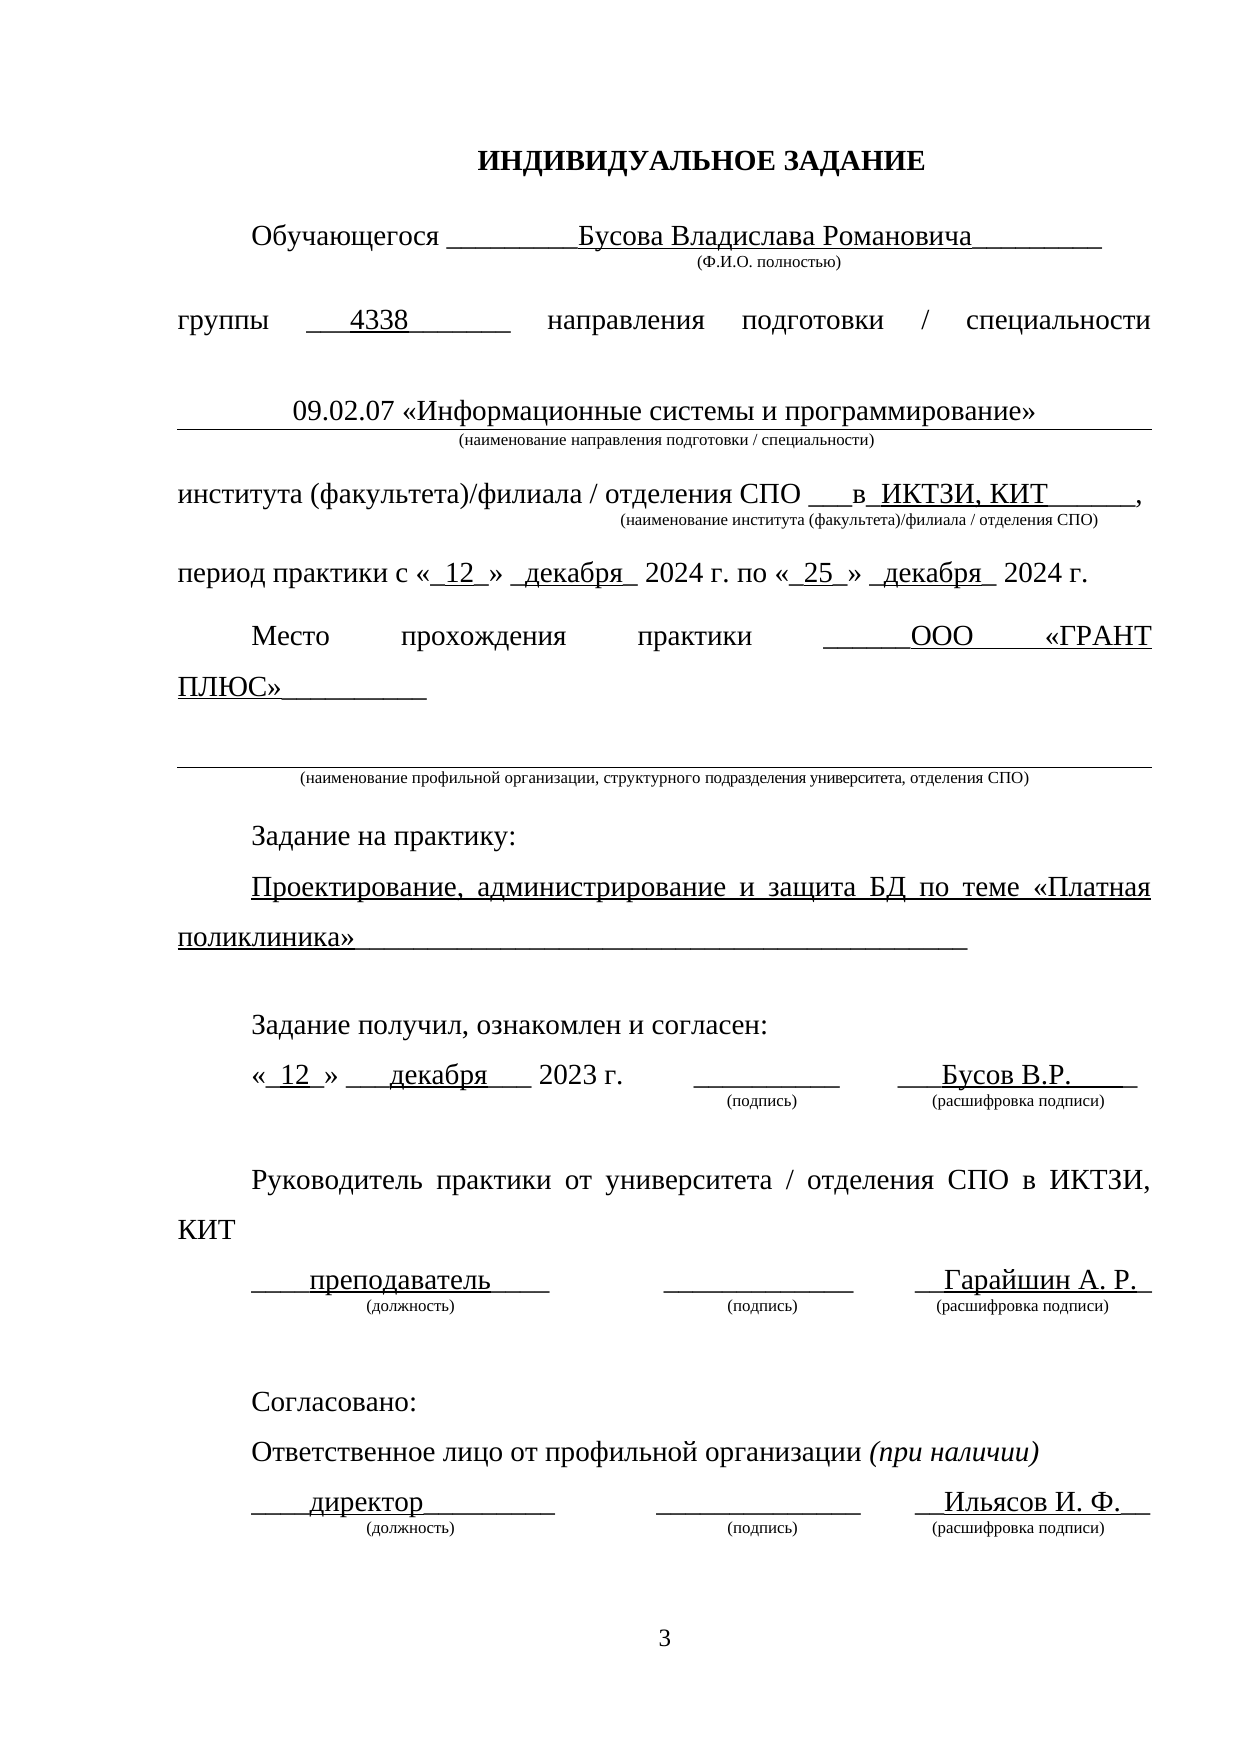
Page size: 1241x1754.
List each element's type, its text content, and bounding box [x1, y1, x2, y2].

text института (факультета)/филиала / отделения СПО ___в_ИКТЗИ, КИТ______, [177, 476, 1152, 509]
text (должность) (подпись) (расшифровка подписи) [366, 1296, 1152, 1329]
text (Ф.И.О. полностью) [697, 252, 1152, 286]
text (наименование профильной организации, структурного подразделения университета, отделения СПО) [177, 768, 1152, 802]
text 09.02.07 «Информационные системы и программирование» [177, 393, 1152, 429]
text Согласовано: [177, 1384, 1152, 1417]
text Проектирование, администрирование и защита БД по теме «Платная поликлиника»__________________________________________ [177, 869, 1152, 953]
text Обучающегося _________Бусова Владислава Романовича_________ [177, 218, 1152, 252]
text «_12_» ___декабря___ 2023 г. __________ ___Бусов В.Р. _ [177, 1057, 1152, 1091]
text Задание получил, ознакомлен и согласен: [177, 1007, 1152, 1041]
text ____преподаватель____ _____________ __Гарайшин А. Р._ [251, 1262, 1152, 1296]
text (подпись) (расшифровка подписи) [697, 1091, 1152, 1124]
text (наименование института (факультета)/филиала / отделения СПО) [620, 509, 1152, 543]
text (наименование направления подготовки / специальности) [177, 430, 1152, 463]
text группы ___4338_______ направления подготовки / специальности [177, 302, 1152, 379]
text ____директор_________ ______________ __Ильясов И. Ф.__ [251, 1484, 1152, 1518]
text Место прохождения практики ______ООО «ГРАНТ ПЛЮС»__________ [177, 618, 1152, 702]
text ИНДИВИДУАЛЬНОЕ ЗАДАНИЕ [177, 143, 1152, 177]
text Ответственное лицо от профильной организации (при наличии) [177, 1434, 1152, 1468]
text (должность) (подпись) (расшифровка подписи) [366, 1518, 1152, 1552]
text период практики с «_12_» _декабря_ 2024 г. по «_25_» _декабря_ 2024 г. [177, 556, 1152, 589]
text Руководитель практики от университета / отделения СПО в ИКТЗИ, КИТ [177, 1162, 1152, 1246]
text Задание на практику: [177, 818, 1152, 852]
